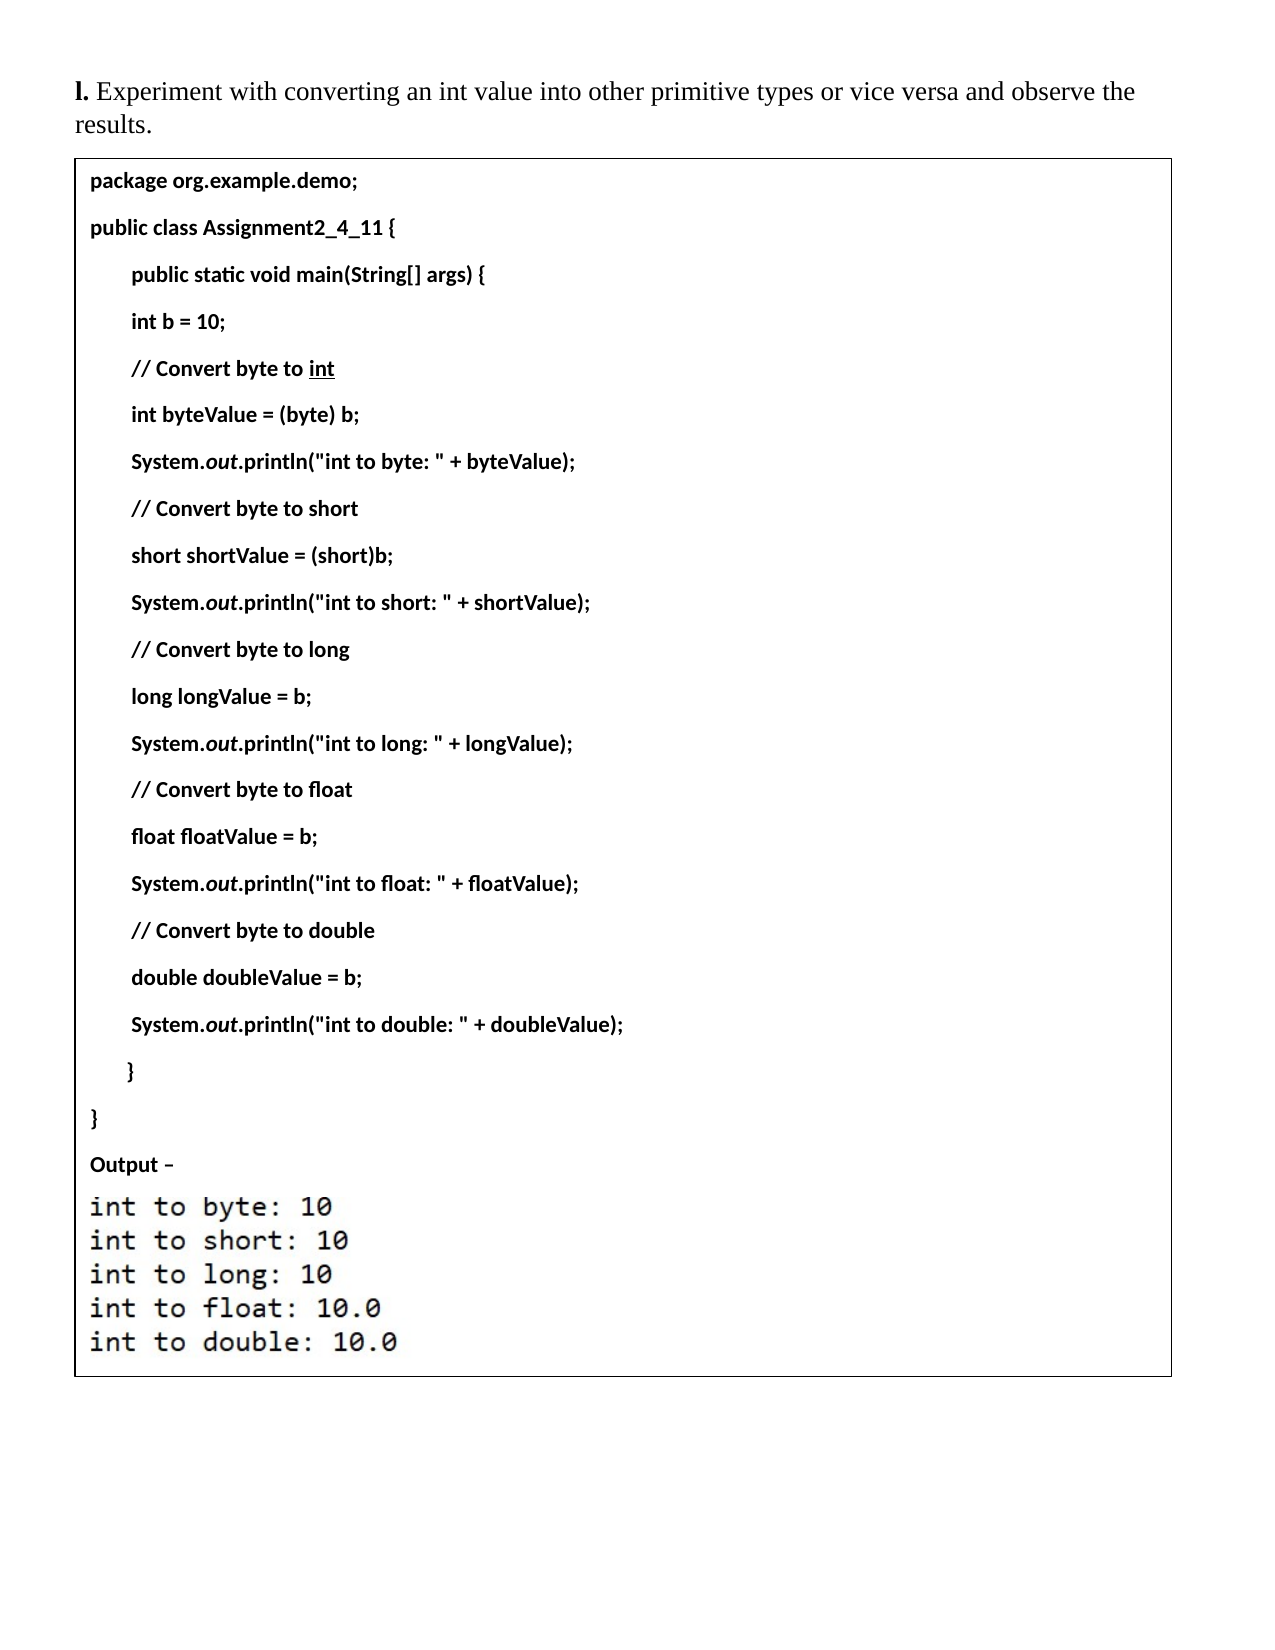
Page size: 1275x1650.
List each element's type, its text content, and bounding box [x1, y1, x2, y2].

text l. Experiment with converting an int value into other primitive types or vice versa and observe the results. [75, 75, 1200, 140]
picture [90, 1197, 974, 1369]
